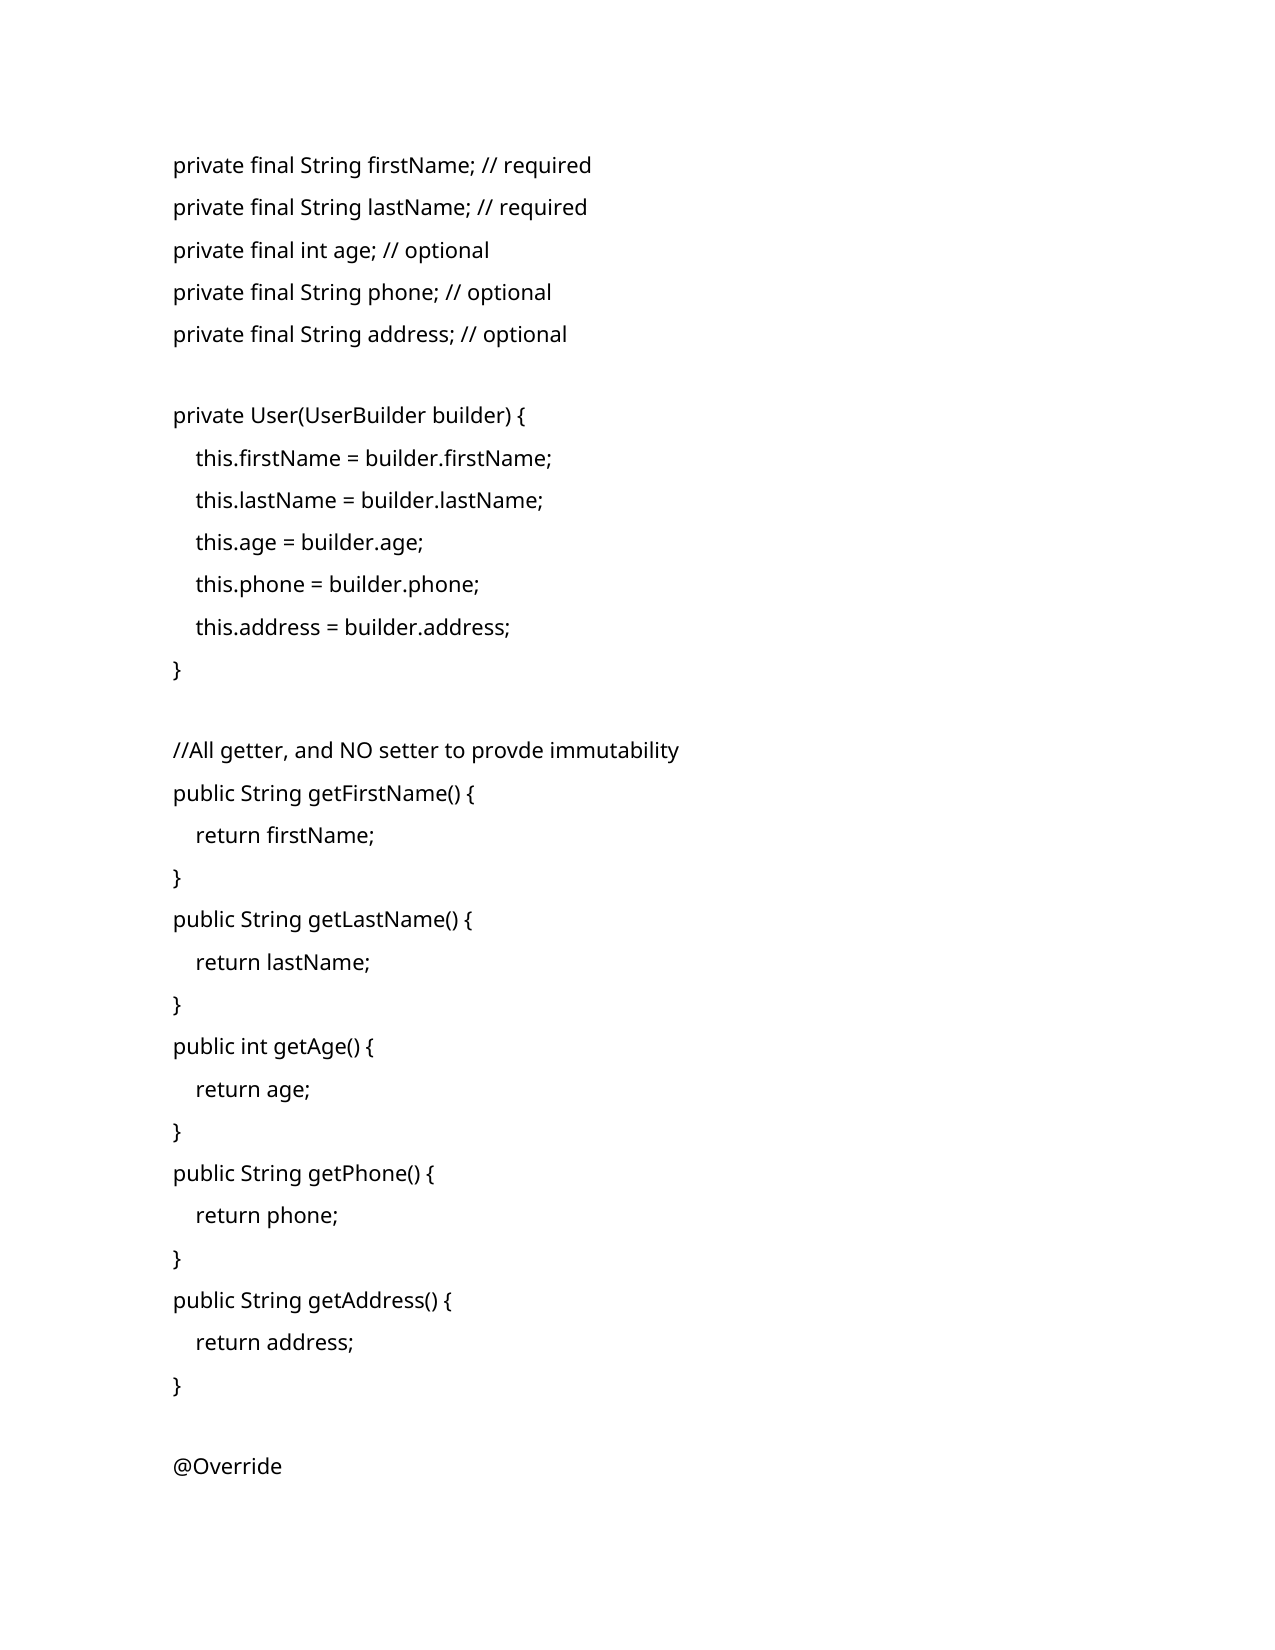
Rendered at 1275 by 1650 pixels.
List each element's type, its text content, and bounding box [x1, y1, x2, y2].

text public int getAge() { [150, 1031, 1125, 1061]
text public String getAddress() { [150, 1285, 1125, 1315]
text } [150, 1116, 1125, 1146]
text this.address = builder.address; [150, 612, 1125, 642]
text @Override [150, 1451, 1125, 1481]
text public String getPhone() { [150, 1158, 1125, 1188]
text private final String lastName; // required [150, 192, 1125, 222]
text return firstName; [150, 820, 1125, 849]
text private final String phone; // optional [150, 277, 1125, 307]
text return address; [150, 1327, 1125, 1357]
text } [150, 654, 1125, 684]
text this.phone = builder.phone; [150, 569, 1125, 599]
text //All getter, and NO setter to provde immutability [150, 735, 1125, 765]
text private final int age; // optional [150, 234, 1125, 264]
text private final String address; // optional [150, 319, 1125, 349]
text return age; [150, 1073, 1125, 1103]
text private User(UserBuilder builder) { [150, 400, 1125, 430]
text public String getFirstName() { [150, 777, 1125, 807]
text this.firstName = builder.firstName; [150, 443, 1125, 472]
text } [150, 1243, 1125, 1272]
text private final String firstName; // required [150, 150, 1125, 180]
text public String getLastName() { [150, 904, 1125, 934]
text return phone; [150, 1200, 1125, 1230]
text this.lastName = builder.lastName; [150, 485, 1125, 515]
text } [150, 1369, 1125, 1399]
text } [150, 989, 1125, 1019]
text this.age = builder.age; [150, 527, 1125, 557]
text } [150, 862, 1125, 892]
text return lastName; [150, 947, 1125, 976]
